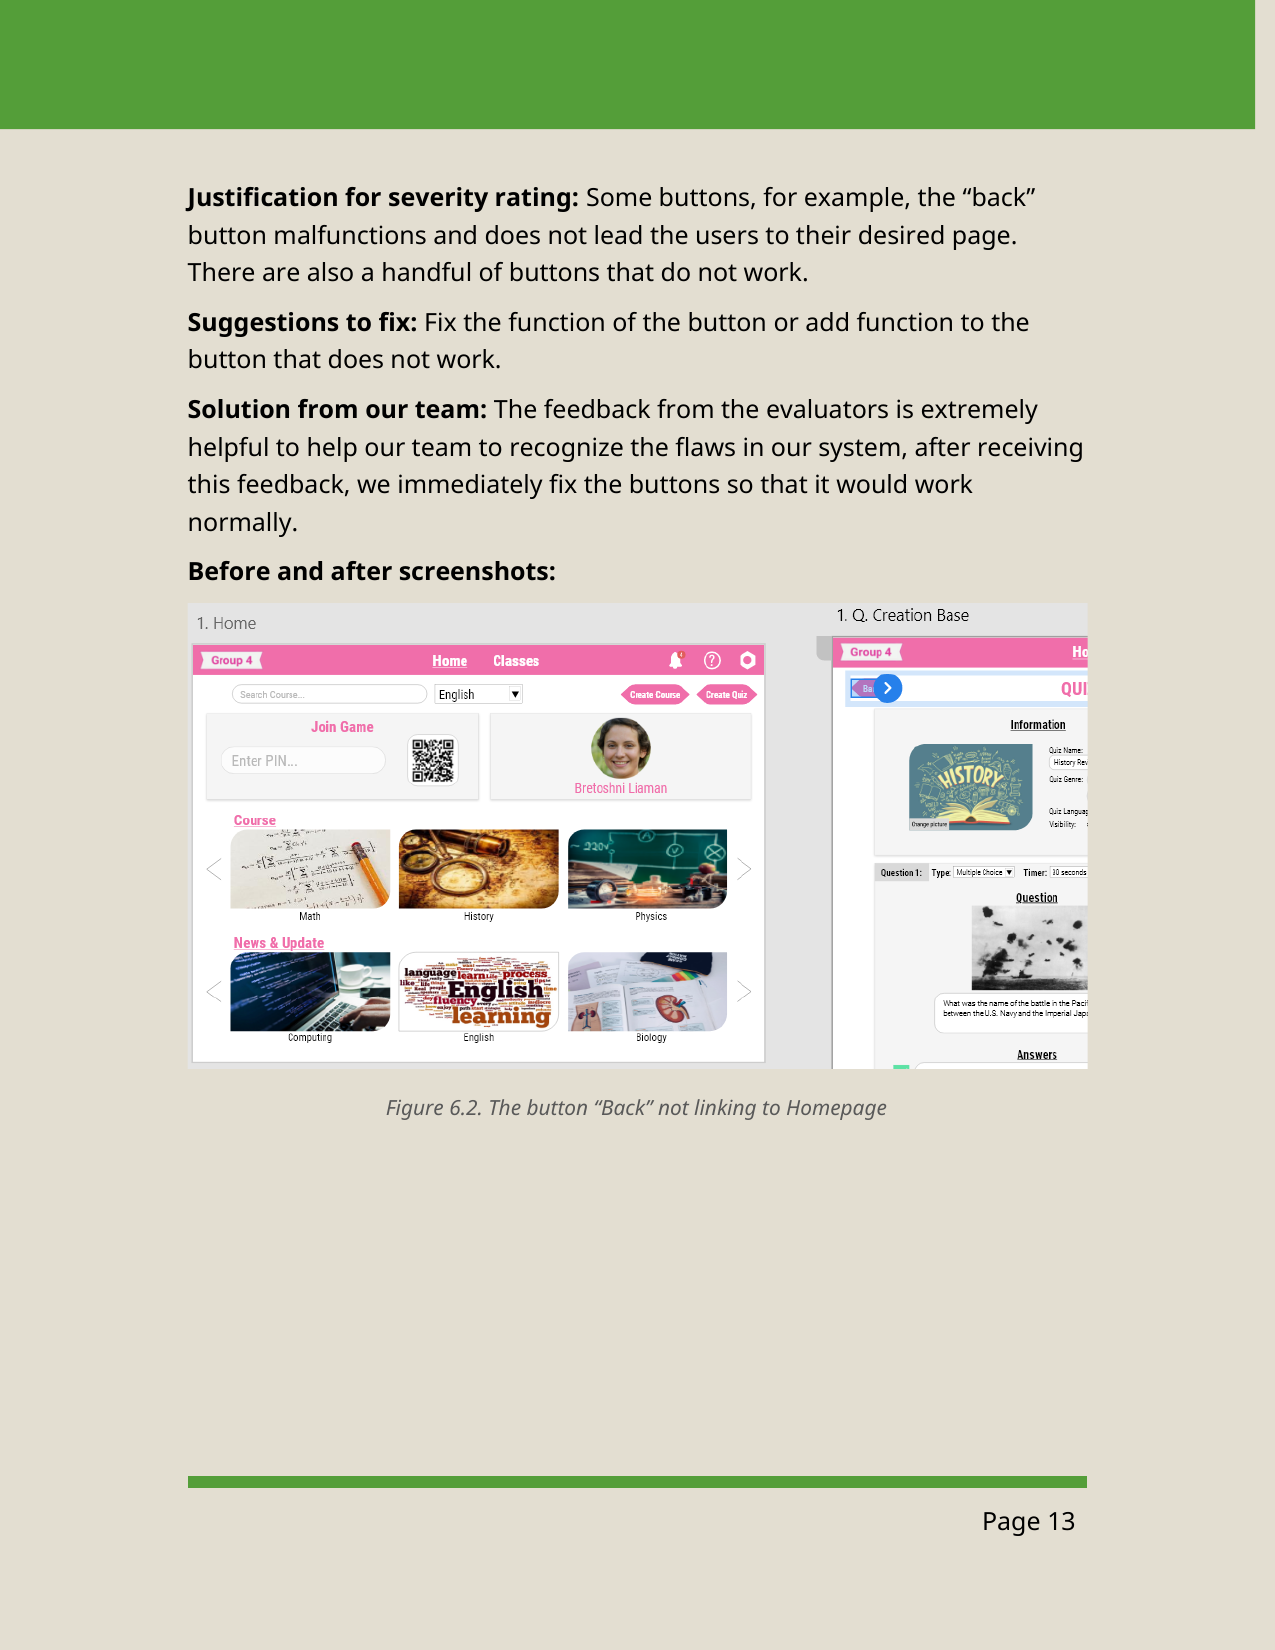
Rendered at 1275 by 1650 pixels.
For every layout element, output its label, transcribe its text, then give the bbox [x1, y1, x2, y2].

text Justification for severity rating: Some buttons, for example, the “back” button malfunctions and does not lead the users to their desired page. There are also a handful of buttons that do not work. [187, 180, 1087, 289]
text Suggestions to fix: Fix the function of the button or add function to the button that does not work. [187, 305, 1087, 376]
text Solution from our team: The feedback from the evaluators is extremely helpful to help our team to recognize the flaws in our system, after receiving this feedback, we immediately fix the buttons so that it would work normally. [187, 392, 1087, 538]
text Figure 6.2. The button “Back” not linking to Homepage [187, 1093, 1087, 1121]
text Before and after screenshots: [187, 554, 1087, 588]
picture [187, 603, 1088, 1069]
